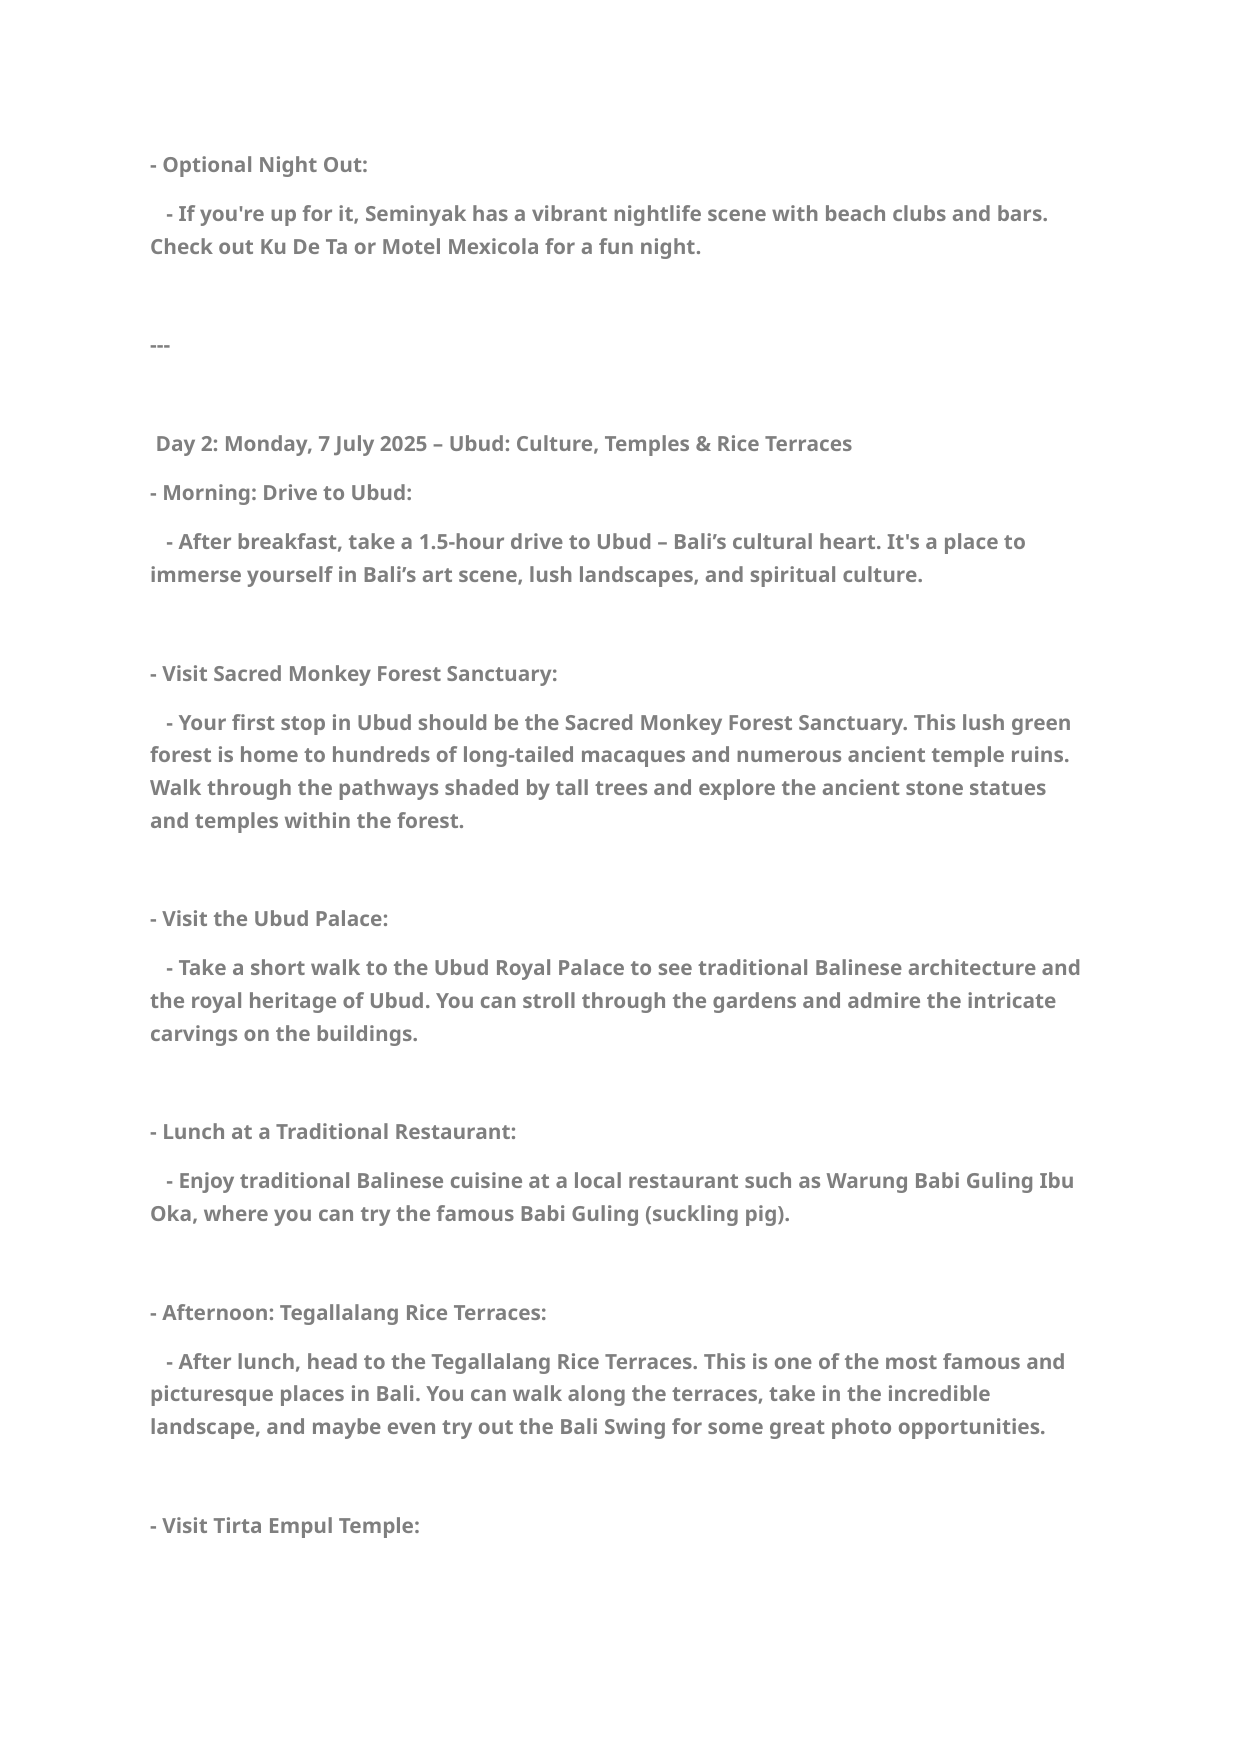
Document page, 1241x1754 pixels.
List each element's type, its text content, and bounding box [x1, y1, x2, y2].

text - After breakfast, take a 1.5-hour drive to Ubud – Bali’s cultural heart. It's a place to immerse yourself in Bali’s art scene, lush landscapes, and spiritual culture. [150, 527, 1090, 588]
text - Lunch at a Traditional Restaurant: [150, 1117, 1090, 1146]
text - Take a short walk to the Ubud Royal Palace to see traditional Balinese architecture and the royal heritage of Ubud. You can stroll through the gardens and admire the intricate carvings on the buildings. [150, 953, 1090, 1047]
text - Visit the Ubud Palace: [150, 904, 1090, 933]
text - After lunch, head to the Tegallalang Rice Terraces. This is one of the most famous and picturesque places in Bali. You can walk along the terraces, take in the incredible landscape, and maybe even try out the Bali Swing for some great photo opportunities. [150, 1347, 1090, 1441]
text - Optional Night Out: [150, 150, 1090, 178]
text - Your first stop in Ubud should be the Sacred Monkey Forest Sanctuary. This lush green forest is home to hundreds of long-tailed macaques and numerous ancient temple ruins. Walk through the pathways shaded by tall trees and explore the ancient stone statues and temples within the forest. [150, 708, 1090, 834]
text - Visit Tirta Empul Temple: [150, 1511, 1090, 1539]
text - Enjoy traditional Balinese cuisine at a local restaurant such as Warung Babi Guling Ibu Oka, where you can try the famous Babi Guling (suckling pig). [150, 1167, 1090, 1228]
text - Afternoon: Tegallalang Rice Terraces: [150, 1298, 1090, 1326]
text - If you're up for it, Seminyak has a vibrant nightlife scene with beach clubs and bars. Check out Ku De Ta or Motel Mexicola for a fun night. [150, 199, 1090, 260]
text - Morning: Drive to Ubud: [150, 478, 1090, 507]
text Day 2: Monday, 7 July 2025 – Ubud: Culture, Temples & Rice Terraces [150, 429, 1090, 457]
text - Visit Sacred Monkey Forest Sanctuary: [150, 659, 1090, 687]
text --- [150, 330, 1090, 359]
